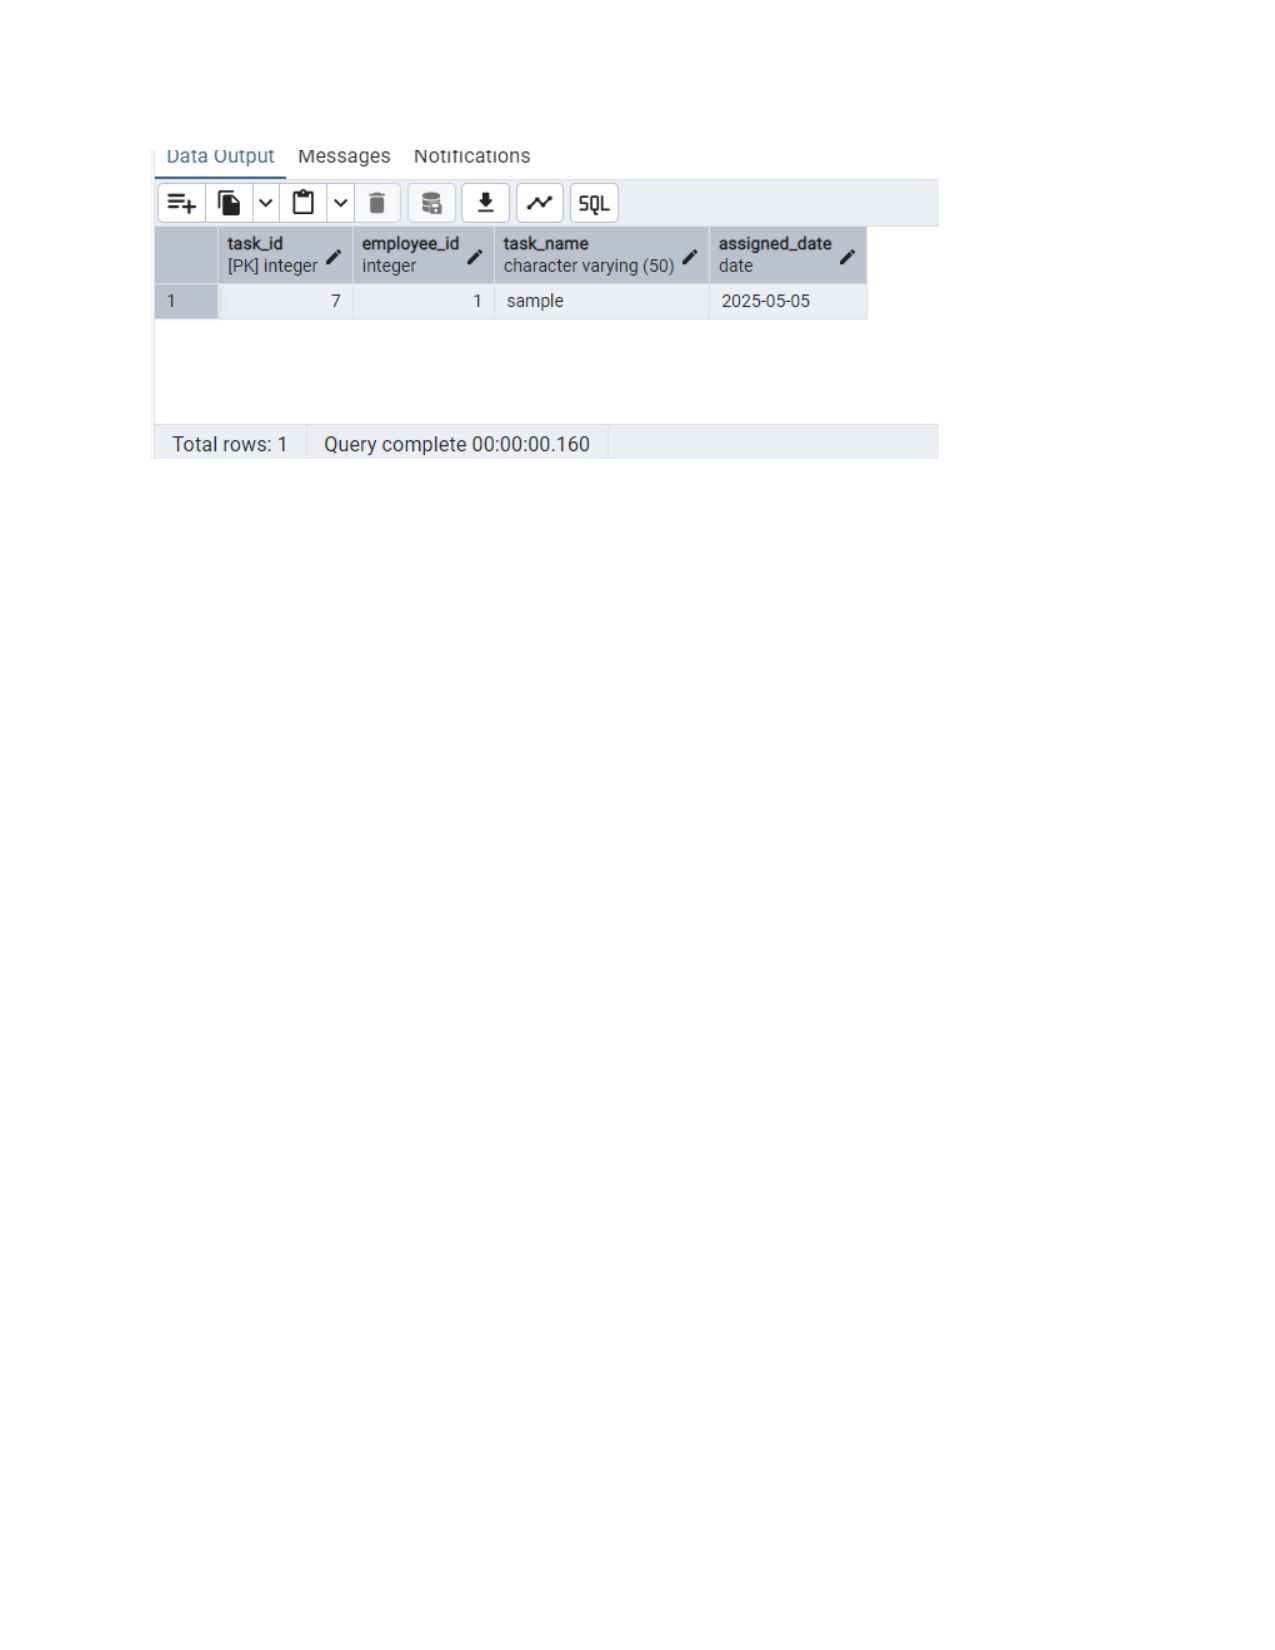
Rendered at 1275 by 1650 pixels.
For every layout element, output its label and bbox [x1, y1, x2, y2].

picture [150, 150, 939, 459]
